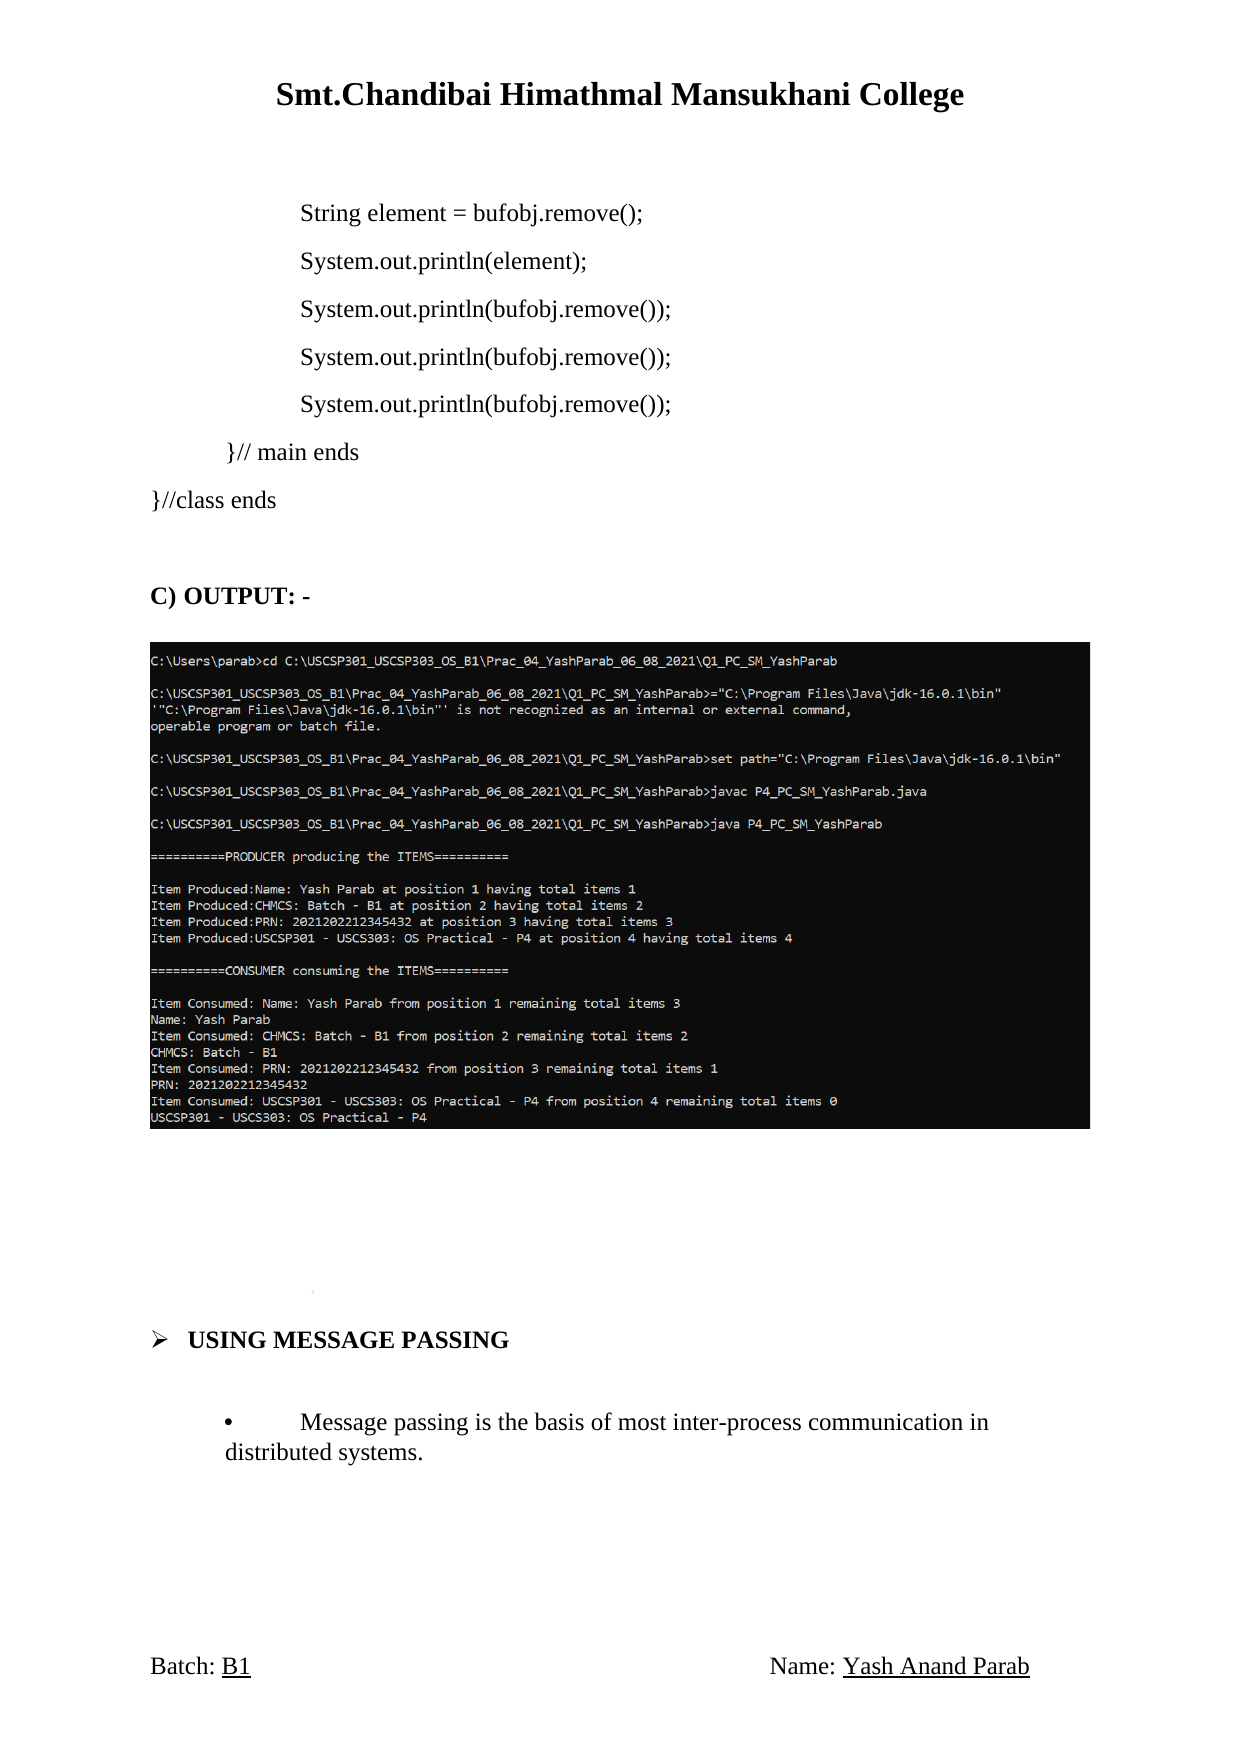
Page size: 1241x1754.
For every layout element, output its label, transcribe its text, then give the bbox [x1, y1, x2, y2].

text }//class ends [150, 485, 1090, 514]
subtitle USING MESSAGE PASSING [150, 1325, 1090, 1354]
text String element = bufobj.remove(); [150, 198, 1090, 227]
text System.out.println(bufobj.remove()); [150, 294, 1090, 322]
text System.out.println(bufobj.remove()); [150, 389, 1090, 418]
text System.out.println(bufobj.remove()); [150, 342, 1090, 370]
subtitle C) OUTPUT: - [150, 581, 1090, 610]
text System.out.println(element); [150, 246, 1090, 274]
text }// main ends [150, 437, 1090, 466]
picture [150, 642, 1091, 1129]
list Message passing is the basis of most inter-process communication in distributed systems. [224, 1407, 1009, 1466]
